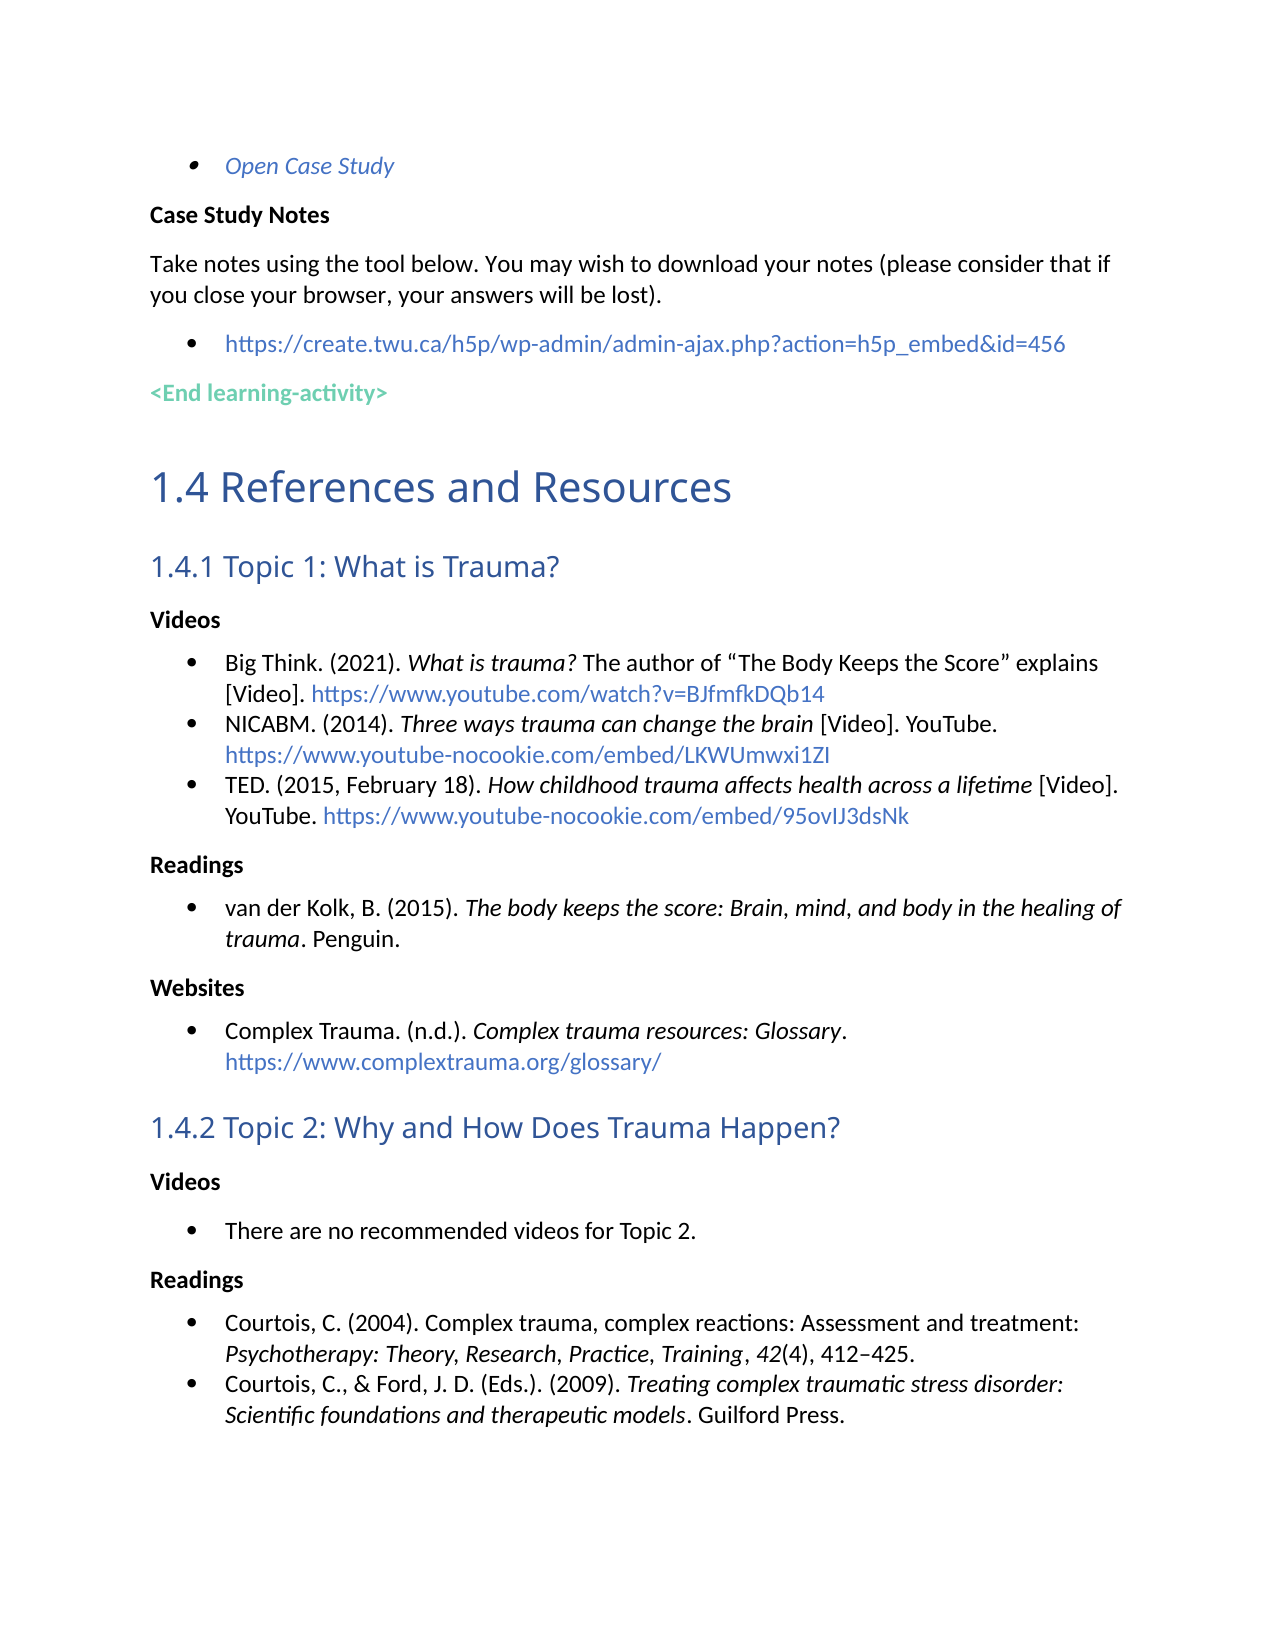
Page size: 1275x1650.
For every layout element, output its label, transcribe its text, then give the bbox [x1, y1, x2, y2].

list https://create.twu.ca/h5p/wp-admin/admin-ajax.php?action=h5p_embed&id=456 [187, 328, 1125, 359]
list Complex Trauma. (n.d.). Complex trauma resources: Glossary. https://www.complextrauma.org/glossary/ [187, 1015, 1125, 1076]
list van der Kolk, B. (2015). The body keeps the score: Brain, mind, and body in the healing of trauma. Penguin. [187, 892, 1125, 953]
subtitle 1.4.2 Topic 2: Why and How Does Trauma Happen? [150, 1108, 1125, 1147]
list Open Case Study [187, 150, 1125, 181]
list There are no recommended videos for Topic 2. [187, 1215, 1125, 1246]
text Case Study Notes [150, 199, 1125, 230]
text Websites [150, 972, 1125, 1003]
text Readings [150, 849, 1125, 880]
list TED. (2015, February 18). How childhood trauma affects health across a lifetime [Video]. YouTube. https://www.youtube-nocookie.com/embed/95ovIJ3dsNk [187, 770, 1125, 831]
list NICABM. (2014). Three ways trauma can change the brain [Video]. YouTube. https://www.youtube-nocookie.com/embed/LKWUmwxi1ZI [187, 709, 1125, 770]
text Take notes using the tool below. You may wish to download your notes (please consider that if you close your browser, your answers will be lost). [150, 248, 1125, 309]
text Videos [150, 604, 1125, 635]
subtitle 1.4 References and Resources [150, 458, 1125, 515]
text Readings [150, 1264, 1125, 1295]
list Big Think. (2021). What is trauma? The author of “The Body Keeps the Score” explains [Video]. https://www.youtube.com/watch?v=BJfmfkDQb14 [187, 648, 1125, 709]
text <End learning-activity> [150, 378, 1125, 408]
subtitle 1.4.1 Topic 1: What is Trauma? [150, 546, 1125, 586]
list Courtois, C. (2004). Complex trauma, complex reactions: Assessment and treatment: Psychotherapy: Theory, Research, Practice, Training, 42(4), 412–425. [187, 1308, 1125, 1369]
list Courtois, C., & Ford, J. D. (Eds.). (2009). Treating complex traumatic stress disorder: Scientific foundations and therapeutic models. Guilford Press. [187, 1369, 1125, 1430]
text Videos [150, 1166, 1125, 1197]
